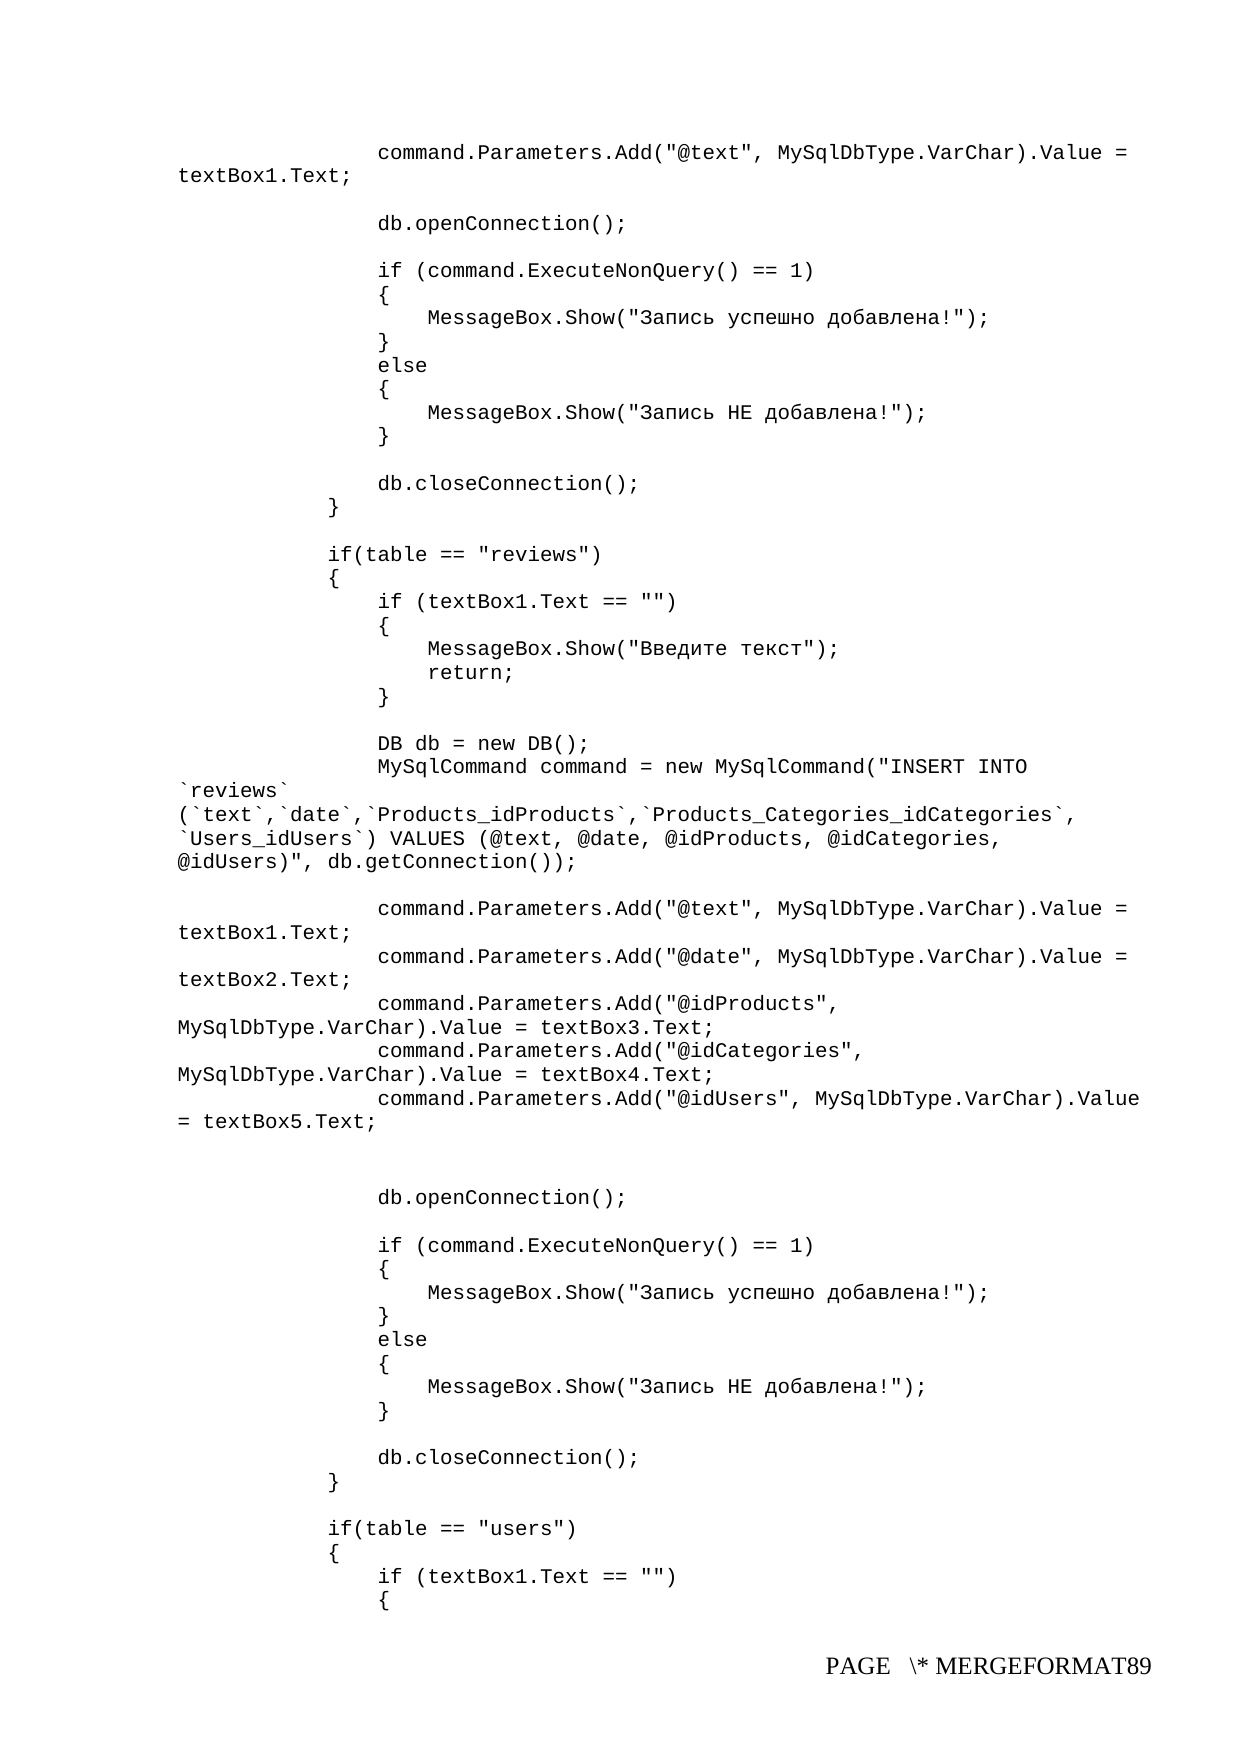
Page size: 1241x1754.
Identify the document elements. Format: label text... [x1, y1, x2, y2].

text } [177, 496, 1152, 520]
text if (textBox1.Text == "") [177, 591, 1152, 615]
text if (command.ExecuteNonQuery() == 1) [177, 1234, 1152, 1258]
text command.Parameters.Add("@idUsers", MySqlDbType.VarChar).Value = textBox5.Text; [177, 1088, 1152, 1135]
text { [177, 1353, 1152, 1376]
text } [177, 331, 1152, 354]
text db.closeConnection(); [177, 473, 1152, 496]
text command.Parameters.Add("@idCategories", MySqlDbType.VarChar).Value = textBox4.Text; [177, 1040, 1152, 1088]
text { [177, 615, 1152, 638]
text if (command.ExecuteNonQuery() == 1) [177, 260, 1152, 284]
text { [177, 1589, 1152, 1613]
text MessageBox.Show("Запись НЕ добавлена!"); [177, 402, 1152, 426]
text MessageBox.Show("Введите текст"); [177, 638, 1152, 662]
text db.openConnection(); [177, 213, 1152, 236]
text if(table == "reviews") [177, 544, 1152, 567]
text { [177, 1542, 1152, 1566]
text MessageBox.Show("Запись НЕ добавлена!"); [177, 1376, 1152, 1400]
text else [177, 1329, 1152, 1353]
text if (textBox1.Text == "") [177, 1566, 1152, 1589]
text else [177, 354, 1152, 378]
text if(table == "users") [177, 1518, 1152, 1542]
text { [177, 284, 1152, 307]
text MessageBox.Show("Запись успешно добавлена!"); [177, 307, 1152, 331]
text { [177, 378, 1152, 402]
text } [177, 1400, 1152, 1424]
text MessageBox.Show("Запись успешно добавлена!"); [177, 1282, 1152, 1306]
text } [177, 686, 1152, 709]
text } [177, 1471, 1152, 1495]
text return; [177, 662, 1152, 686]
text DB db = new DB(); [177, 733, 1152, 757]
text MySqlCommand command = new MySqlCommand("INSERT INTO `reviews` (`text`,`date`,`Products_idProducts`,`Products_Categories_idCategories`, `Users_idUsers`) VALUES (@text, @date, @idProducts, @idCategories, @idUsers)", db.getConnection()); [177, 757, 1152, 875]
text } [177, 1306, 1152, 1329]
text { [177, 1258, 1152, 1282]
text { [177, 567, 1152, 591]
text db.openConnection(); [177, 1187, 1152, 1211]
text db.closeConnection(); [177, 1447, 1152, 1471]
text command.Parameters.Add("@date", MySqlDbType.VarChar).Value = textBox2.Text; [177, 946, 1152, 993]
text } [177, 426, 1152, 449]
text command.Parameters.Add("@text", MySqlDbType.VarChar).Value = textBox1.Text; [177, 898, 1152, 946]
text command.Parameters.Add("@text", MySqlDbType.VarChar).Value = textBox1.Text; [177, 142, 1152, 189]
text command.Parameters.Add("@idProducts", MySqlDbType.VarChar).Value = textBox3.Text; [177, 993, 1152, 1040]
